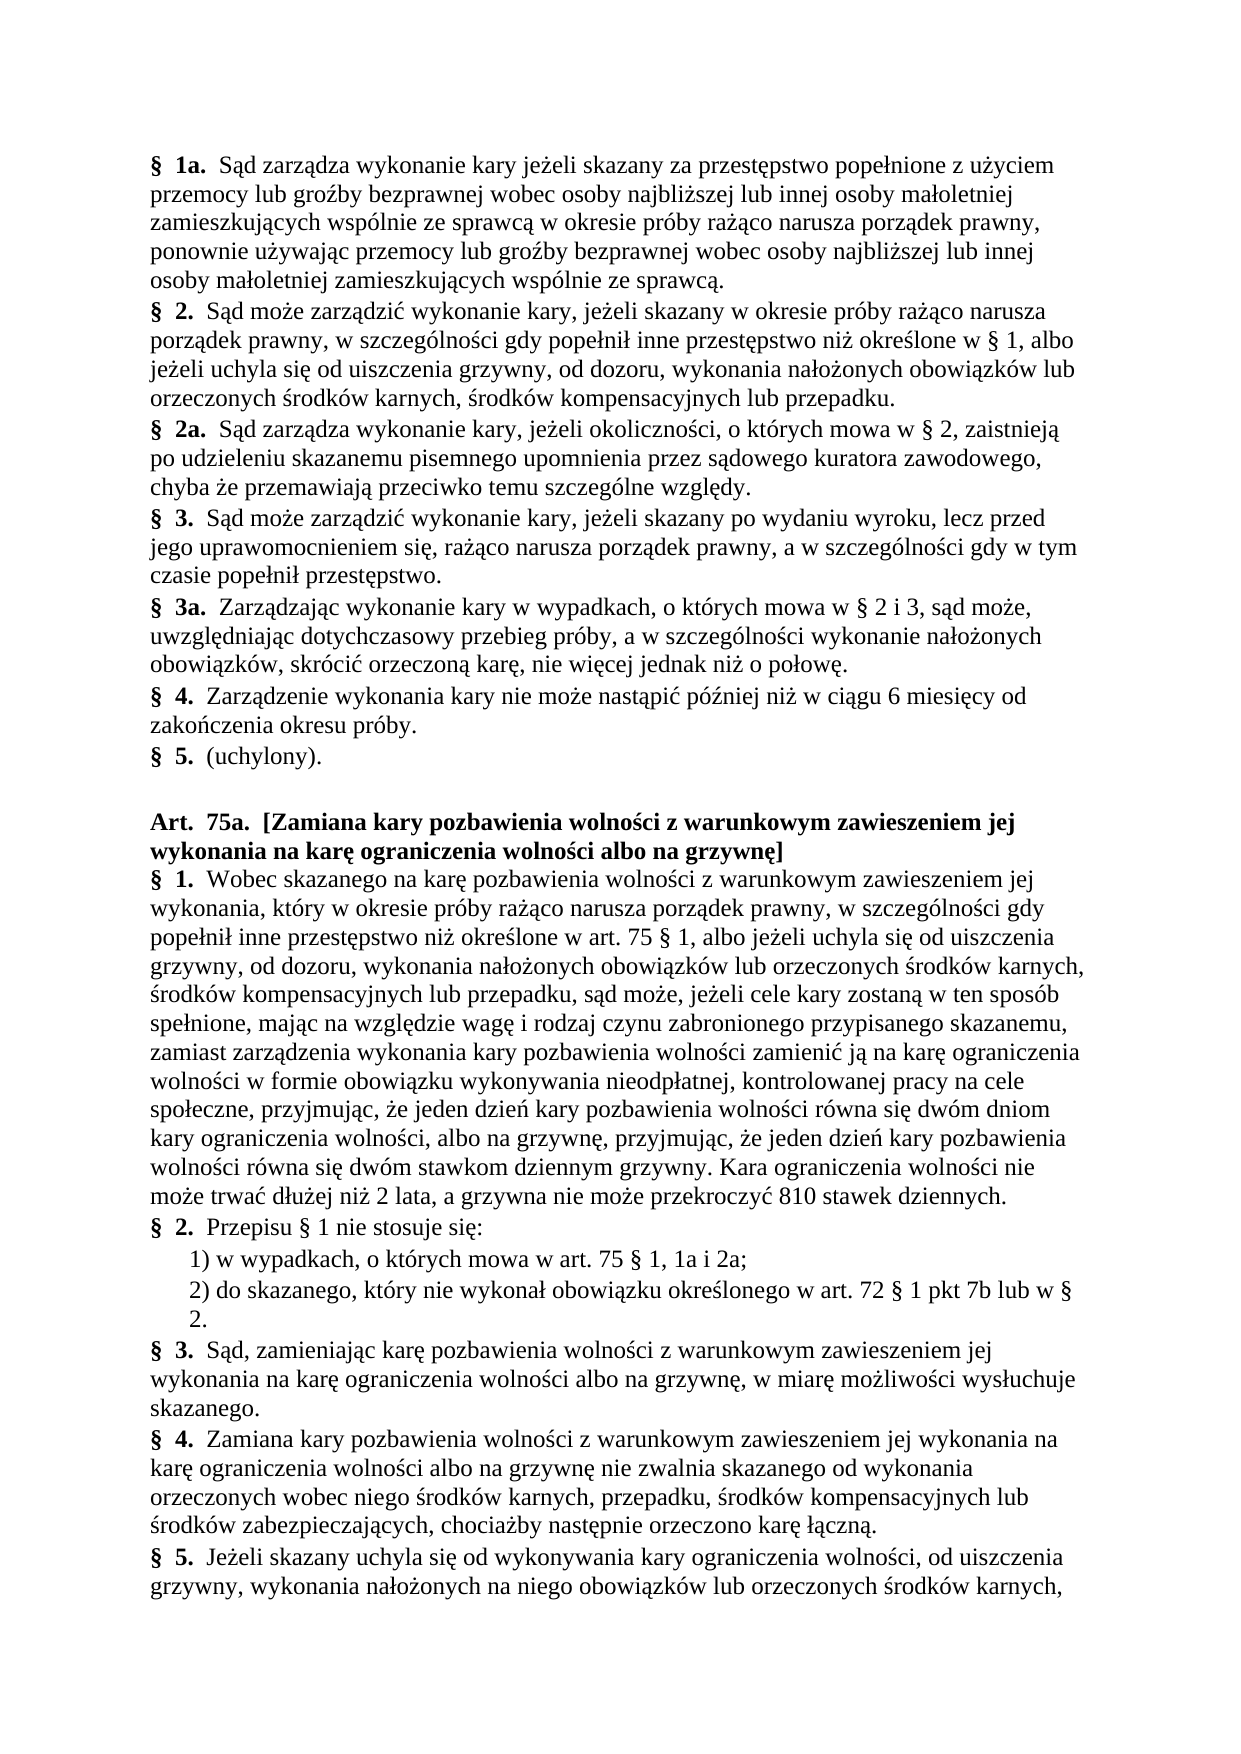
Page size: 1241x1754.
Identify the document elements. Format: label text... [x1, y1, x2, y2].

text § 5. (uchylony). [150, 741, 1090, 770]
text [150, 1542, 1090, 1599]
text § 3. Sąd, zamieniając karę pozbawienia wolności z warunkowym zawieszeniem jej wykonania na karę ograniczenia wolności albo na grzywnę, w miarę możliwości wysłuchuje skazanego. [150, 1335, 1090, 1422]
text § 1. Wobec skazanego na karę pozbawienia wolności z warunkowym zawieszeniem jej wykonania, który w okresie próby rażąco narusza porządek prawny, w szczególności gdy popełnił inne przestępstwo niż określone w art. 75 § 1, albo jeżeli uchyla się od uiszczenia grzywny, od dozoru, wykonania nałożonych obowiązków lub orzeczonych środków karnych, środków kompensacyjnych lub przepadku, sąd może, jeżeli cele kary zostaną w ten sposób spełnione, mając na względzie wagę i rodzaj czynu zabronionego przypisanego skazanemu, zamiast zarządzenia wykonania kary pozbawienia wolności zamienić ją na karę ograniczenia wolności w formie obowiązku wykonywania nieodpłatnej, kontrolowanej pracy na cele społeczne, przyjmując, że jeden dzień kary pozbawienia wolności równa się dwóm dniom kary ograniczenia wolności, albo na grzywnę, przyjmując, że jeden dzień kary pozbawienia wolności równa się dwóm stawkom dziennym grzywny. Kara ograniczenia wolności nie może trwać dłużej niż 2 lata, a grzywna nie może przekroczyć 810 stawek dziennych. [150, 864, 1090, 1209]
text Art. 75a. [Zamiana kary pozbawienia wolności z warunkowym zawieszeniem jej wykonania na karę ograniczenia wolności albo na grzywnę] [150, 807, 1090, 864]
text § 2. Przepisu § 1 nie stosuje się: [150, 1212, 1090, 1241]
text § 3a. Zarządzając wykonanie kary w wypadkach, o których mowa w § 2 i 3, sąd może, uwzględniając dotychczasowy przebieg próby, a w szczególności wykonanie nałożonych obowiązków, skrócić orzeczoną karę, nie więcej jednak niż o połowę. [150, 592, 1090, 678]
text § 2. Sąd może zarządzić wykonanie kary, jeżeli skazany w okresie próby rażąco narusza porządek prawny, w szczególności gdy popełnił inne przestępstwo niż określone w § 1, albo jeżeli uchyla się od uiszczenia grzywny, od dozoru, wykonania nałożonych obowiązków lub orzeczonych środków karnych, środków kompensacyjnych lub przepadku. [150, 296, 1090, 411]
text § 4. Zarządzenie wykonania kary nie może nastąpić później niż w ciągu 6 miesięcy od zakończenia okresu próby. [150, 681, 1090, 738]
text § 2a. Sąd zarządza wykonanie kary, jeżeli okoliczności, o których mowa w § 2, zaistnieją po udzieleniu skazanemu pisemnego upomnienia przez sądowego kuratora zawodowego, chyba że przemawiają przeciwko temu szczególne względy. [150, 414, 1090, 500]
text § 4. Zamiana kary pozbawienia wolności z warunkowym zawieszeniem jej wykonania na karę ograniczenia wolności albo na grzywnę nie zwalnia skazanego od wykonania orzeczonych wobec niego środków karnych, przepadku, środków kompensacyjnych lub środków zabezpieczających, chociażby następnie orzeczono karę łączną. [150, 1424, 1090, 1539]
text 1) w wypadkach, o których mowa w art. 75 § 1, 1a i 2a; [189, 1244, 1090, 1272]
text 2) do skazanego, który nie wykonał obowiązku określonego w art. 72 § 1 pkt 7b lub w § 2. [189, 1275, 1090, 1333]
text § 1a. Sąd zarządza wykonanie kary jeżeli skazany za przestępstwo popełnione z użyciem przemocy lub groźby bezprawnej wobec osoby najbliższej lub innej osoby małoletniej zamieszkujących wspólnie ze sprawcą w okresie próby rażąco narusza porządek prawny, ponownie używając przemocy lub groźby bezprawnej wobec osoby najbliższej lub innej osoby małoletniej zamieszkujących wspólnie ze sprawcą. [150, 150, 1090, 294]
text § 3. Sąd może zarządzić wykonanie kary, jeżeli skazany po wydaniu wyroku, lecz przed jego uprawomocnieniem się, rażąco narusza porządek prawny, a w szczególności gdy w tym czasie popełnił przestępstwo. [150, 503, 1090, 589]
